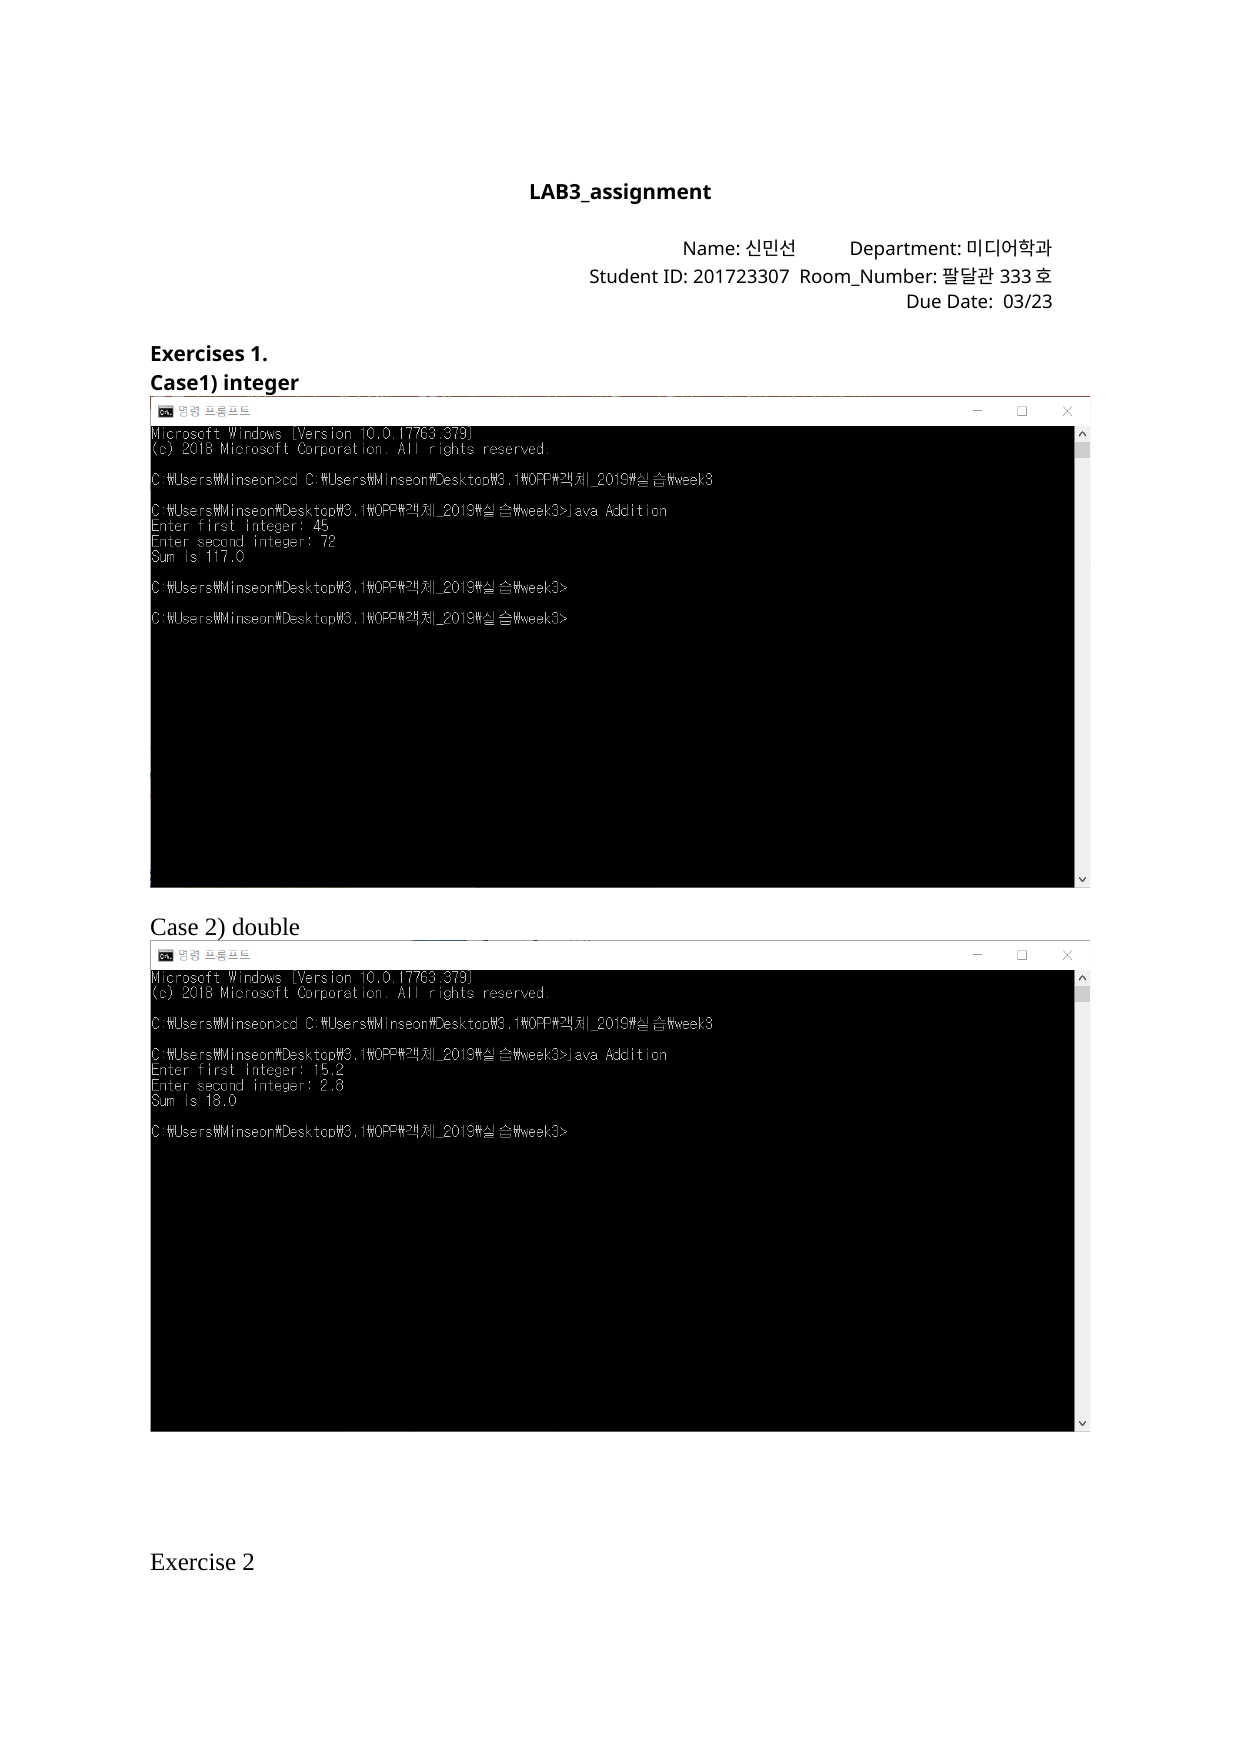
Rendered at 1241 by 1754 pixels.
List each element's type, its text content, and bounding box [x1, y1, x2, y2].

text LAB3_assignment [150, 177, 1090, 206]
text Case 2) double [150, 912, 1090, 940]
text Name: 신민선 Department: 미디어학과 [483, 234, 1053, 261]
text Exercises 1. [150, 339, 1053, 368]
picture [150, 396, 1091, 888]
text Student ID: 201723307 Room_Number: 팔달관 333호 [483, 261, 1053, 288]
text Due Date: 03/23 [150, 288, 1053, 314]
text Case1) integer [150, 368, 1053, 396]
picture [150, 940, 1091, 1432]
text Exercise 2 [150, 1547, 1090, 1575]
